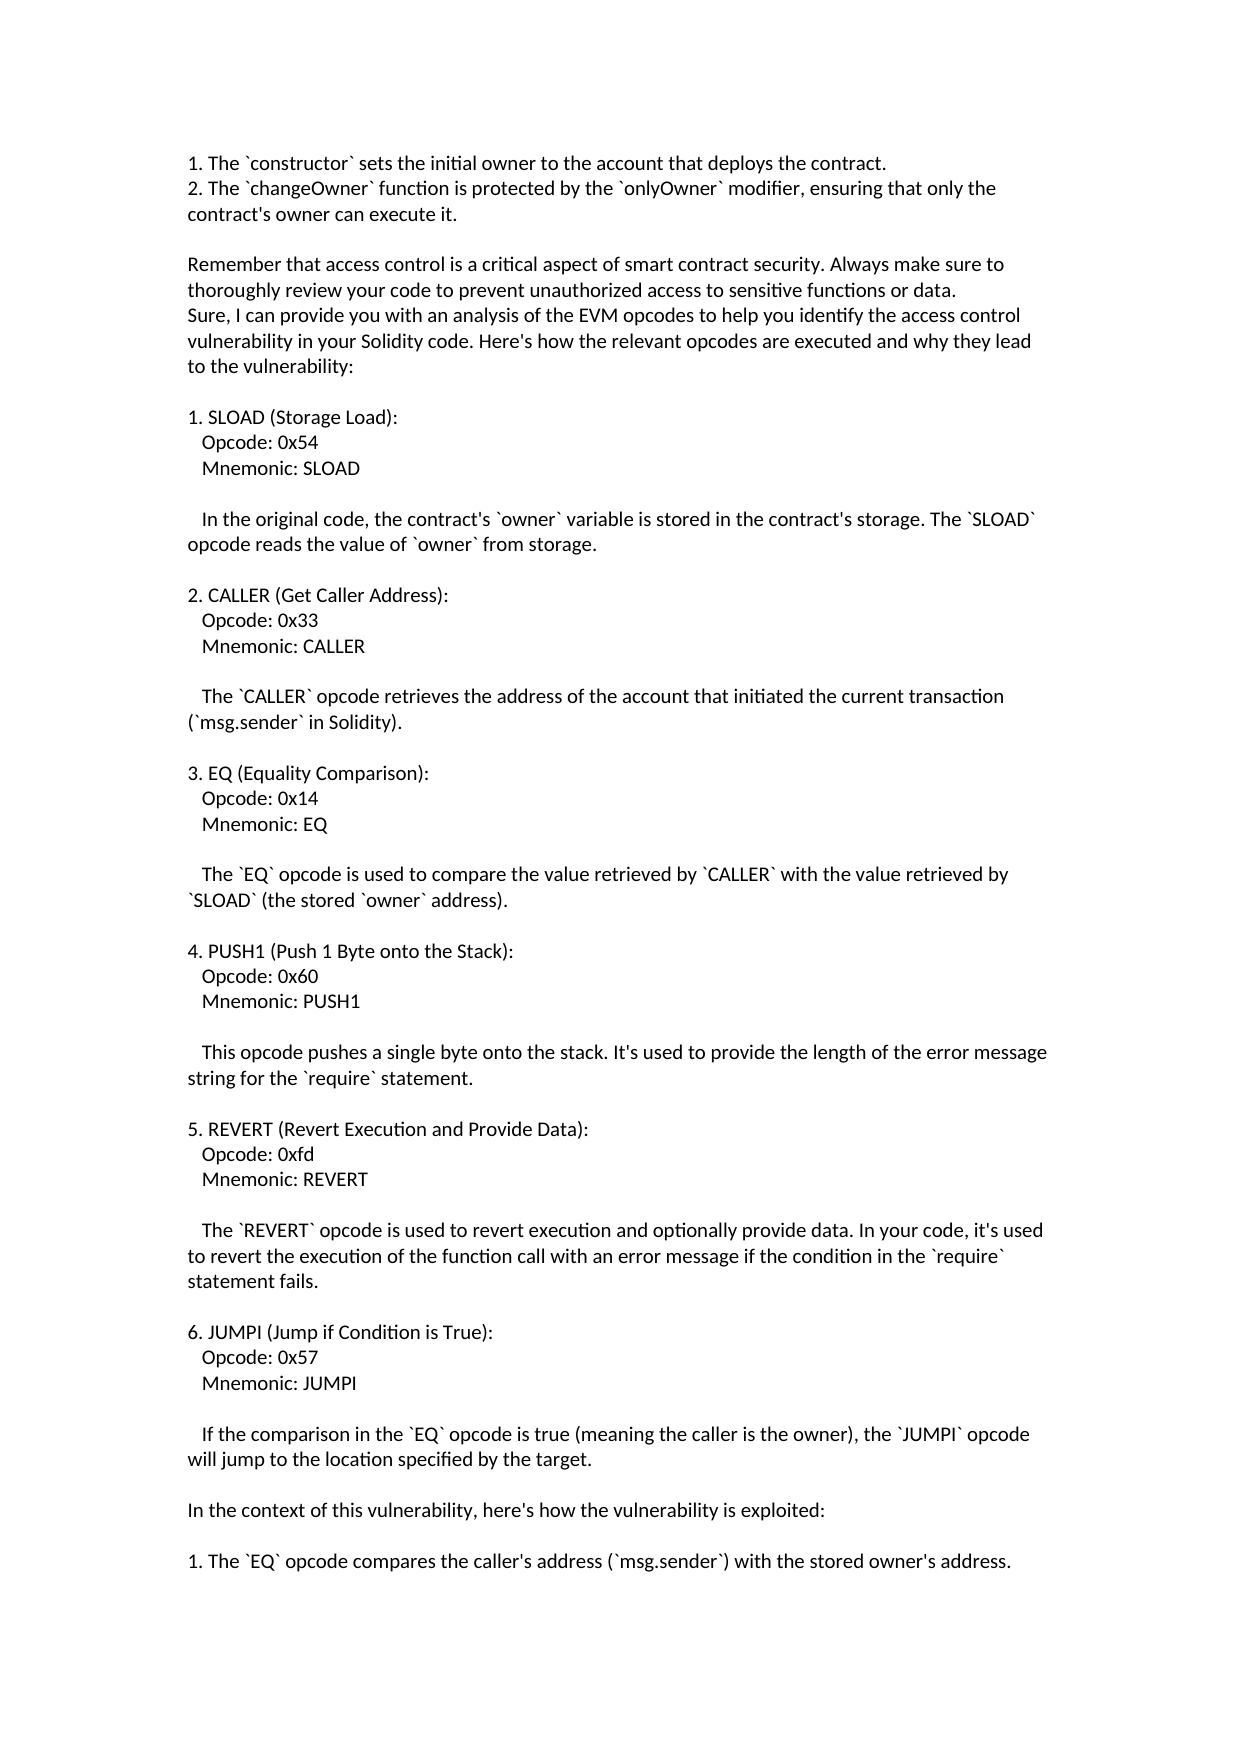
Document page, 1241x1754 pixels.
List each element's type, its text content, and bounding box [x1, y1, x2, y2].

text The `CALLER` opcode retrieves the address of the account that initiated the current transaction (`msg.sender` in Solidity). [187, 684, 1053, 734]
text 4. PUSH1 (Push 1 Byte onto the Stack): [187, 938, 1053, 963]
text Remember that access control is a critical aspect of smart contract security. Always make sure to thoroughly review your code to prevent unauthorized access to sensitive functions or data. [187, 252, 1053, 302]
text 1. The `constructor` sets the initial owner to the account that deploys the contract. [187, 150, 1053, 175]
text 2. CALLER (Get Caller Address): [187, 582, 1053, 607]
text Mnemonic: PUSH1 [187, 989, 1053, 1014]
text Mnemonic: CALLER [187, 633, 1053, 658]
text Opcode: 0xfd [187, 1141, 1053, 1167]
text Opcode: 0x60 [187, 963, 1053, 989]
text Opcode: 0x14 [187, 785, 1053, 811]
text Mnemonic: JUMPI [187, 1370, 1053, 1395]
text 5. REVERT (Revert Execution and Provide Data): [187, 1116, 1053, 1141]
text 1. The `EQ` opcode compares the caller's address (`msg.sender`) with the stored owner's address. [187, 1548, 1053, 1573]
text Sure, I can provide you with an analysis of the EVM opcodes to help you identify the access control vulnerability in your Solidity code. Here's how the relevant opcodes are executed and why they lead to the vulnerability: [187, 302, 1053, 379]
text 2. The `changeOwner` function is protected by the `onlyOwner` modifier, ensuring that only the contract's owner can execute it. [187, 175, 1053, 226]
text The `EQ` opcode is used to compare the value retrieved by `CALLER` with the value retrieved by `SLOAD` (the stored `owner` address). [187, 862, 1053, 912]
text This opcode pushes a single byte onto the stack. It's used to provide the length of the error message string for the `require` statement. [187, 1039, 1053, 1090]
text 1. SLOAD (Storage Load): [187, 404, 1053, 429]
text The `REVERT` opcode is used to revert execution and optionally provide data. In your code, it's used to revert the execution of the function call with an error message if the condition in the `require` statement fails. [187, 1217, 1053, 1294]
text Opcode: 0x33 [187, 607, 1053, 633]
text Mnemonic: SLOAD [187, 455, 1053, 480]
text In the original code, the contract's `owner` variable is stored in the contract's storage. The `SLOAD` opcode reads the value of `owner` from storage. [187, 506, 1053, 557]
text 3. EQ (Equality Comparison): [187, 760, 1053, 785]
text Opcode: 0x54 [187, 429, 1053, 455]
text If the comparison in the `EQ` opcode is true (meaning the caller is the owner), the `JUMPI` opcode will jump to the location specified by the target. [187, 1421, 1053, 1472]
text 6. JUMPI (Jump if Condition is True): [187, 1319, 1053, 1344]
text Mnemonic: REVERT [187, 1167, 1053, 1192]
text Mnemonic: EQ [187, 811, 1053, 836]
text In the context of this vulnerability, here's how the vulnerability is exploited: [187, 1497, 1053, 1522]
text Opcode: 0x57 [187, 1344, 1053, 1370]
